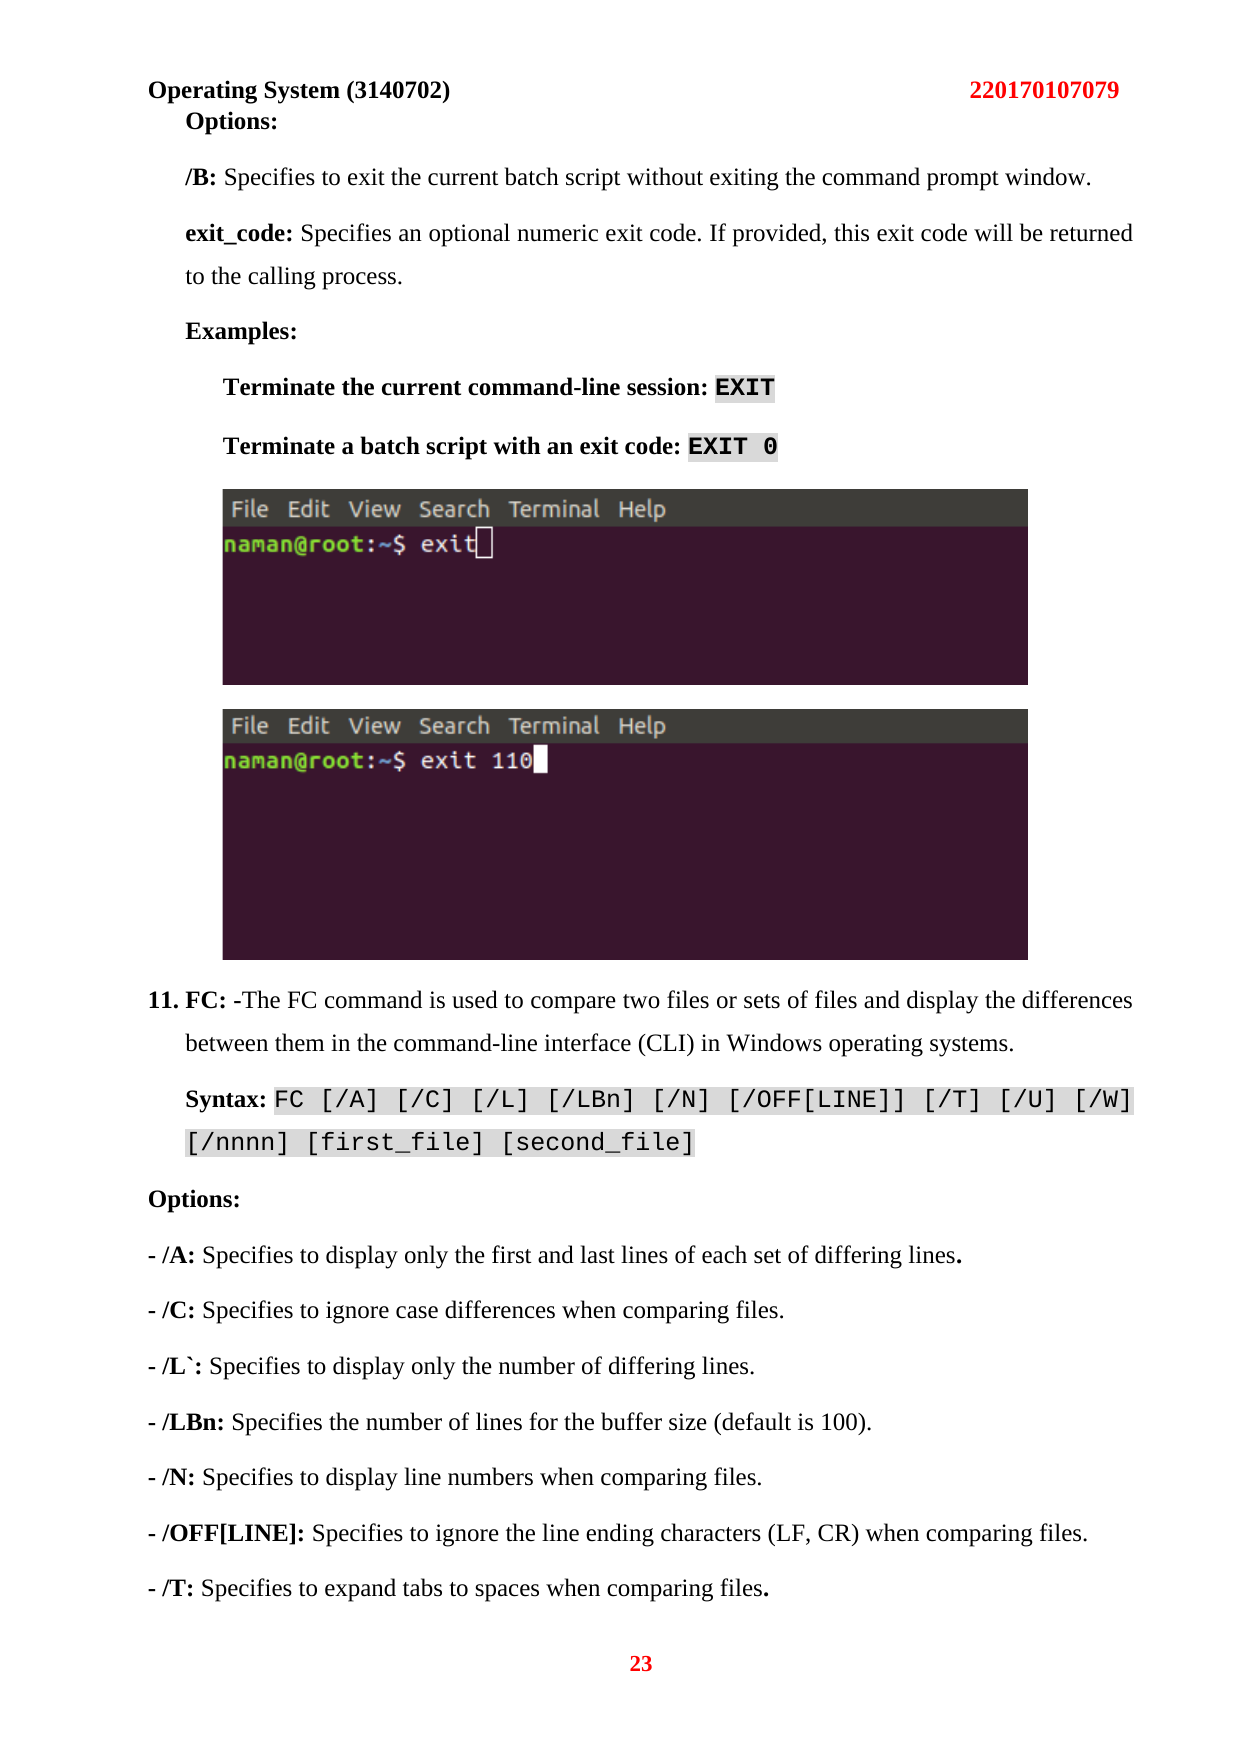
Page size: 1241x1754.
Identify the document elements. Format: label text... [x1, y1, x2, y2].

text - /N: Specifies to display line numbers when comparing files. [148, 1462, 1134, 1491]
text - /L`: Specifies to display only the number of differing lines. [148, 1351, 1134, 1380]
list Terminate the current command-line session: EXIT [185, 372, 1134, 403]
text - /A: Specifies to display only the first and last lines of each set of differing lines. [148, 1240, 1134, 1268]
text Options: [148, 1184, 1134, 1213]
list FC: -The FC command is used to compare two files or sets of files and display the differences between them in the command-line interface (CLI) in Windows operating systems. [148, 985, 1134, 1057]
picture [222, 489, 1028, 685]
text - /OFF[LINE]: Specifies to ignore the line ending characters (LF, CR) when comparing files. [148, 1518, 1134, 1547]
list Options: [185, 106, 1134, 135]
text Terminate a batch script with an exit code: EXIT 0 [148, 431, 1134, 462]
picture [222, 709, 1028, 960]
list Syntax: FC [/A] [/C] [/L] [/LBn] [/N] [/OFF[LINE]] [/T] [/U] [/W] [/nnnn] [first_file] [second_file] [185, 1084, 1134, 1157]
list exit_code: Specifies an optional numeric exit code. If provided, this exit code will be returned to the calling process. [185, 218, 1134, 289]
list Examples: [185, 316, 1134, 345]
text - /T: Specifies to expand tabs to spaces when comparing files. [148, 1573, 1134, 1602]
text - /LBn: Specifies the number of lines for the buffer size (default is 100). [148, 1407, 1134, 1435]
text - /C: Specifies to ignore case differences when comparing files. [148, 1295, 1134, 1324]
list /B: Specifies to exit the current batch script without exiting the command prompt window. [185, 162, 1134, 191]
